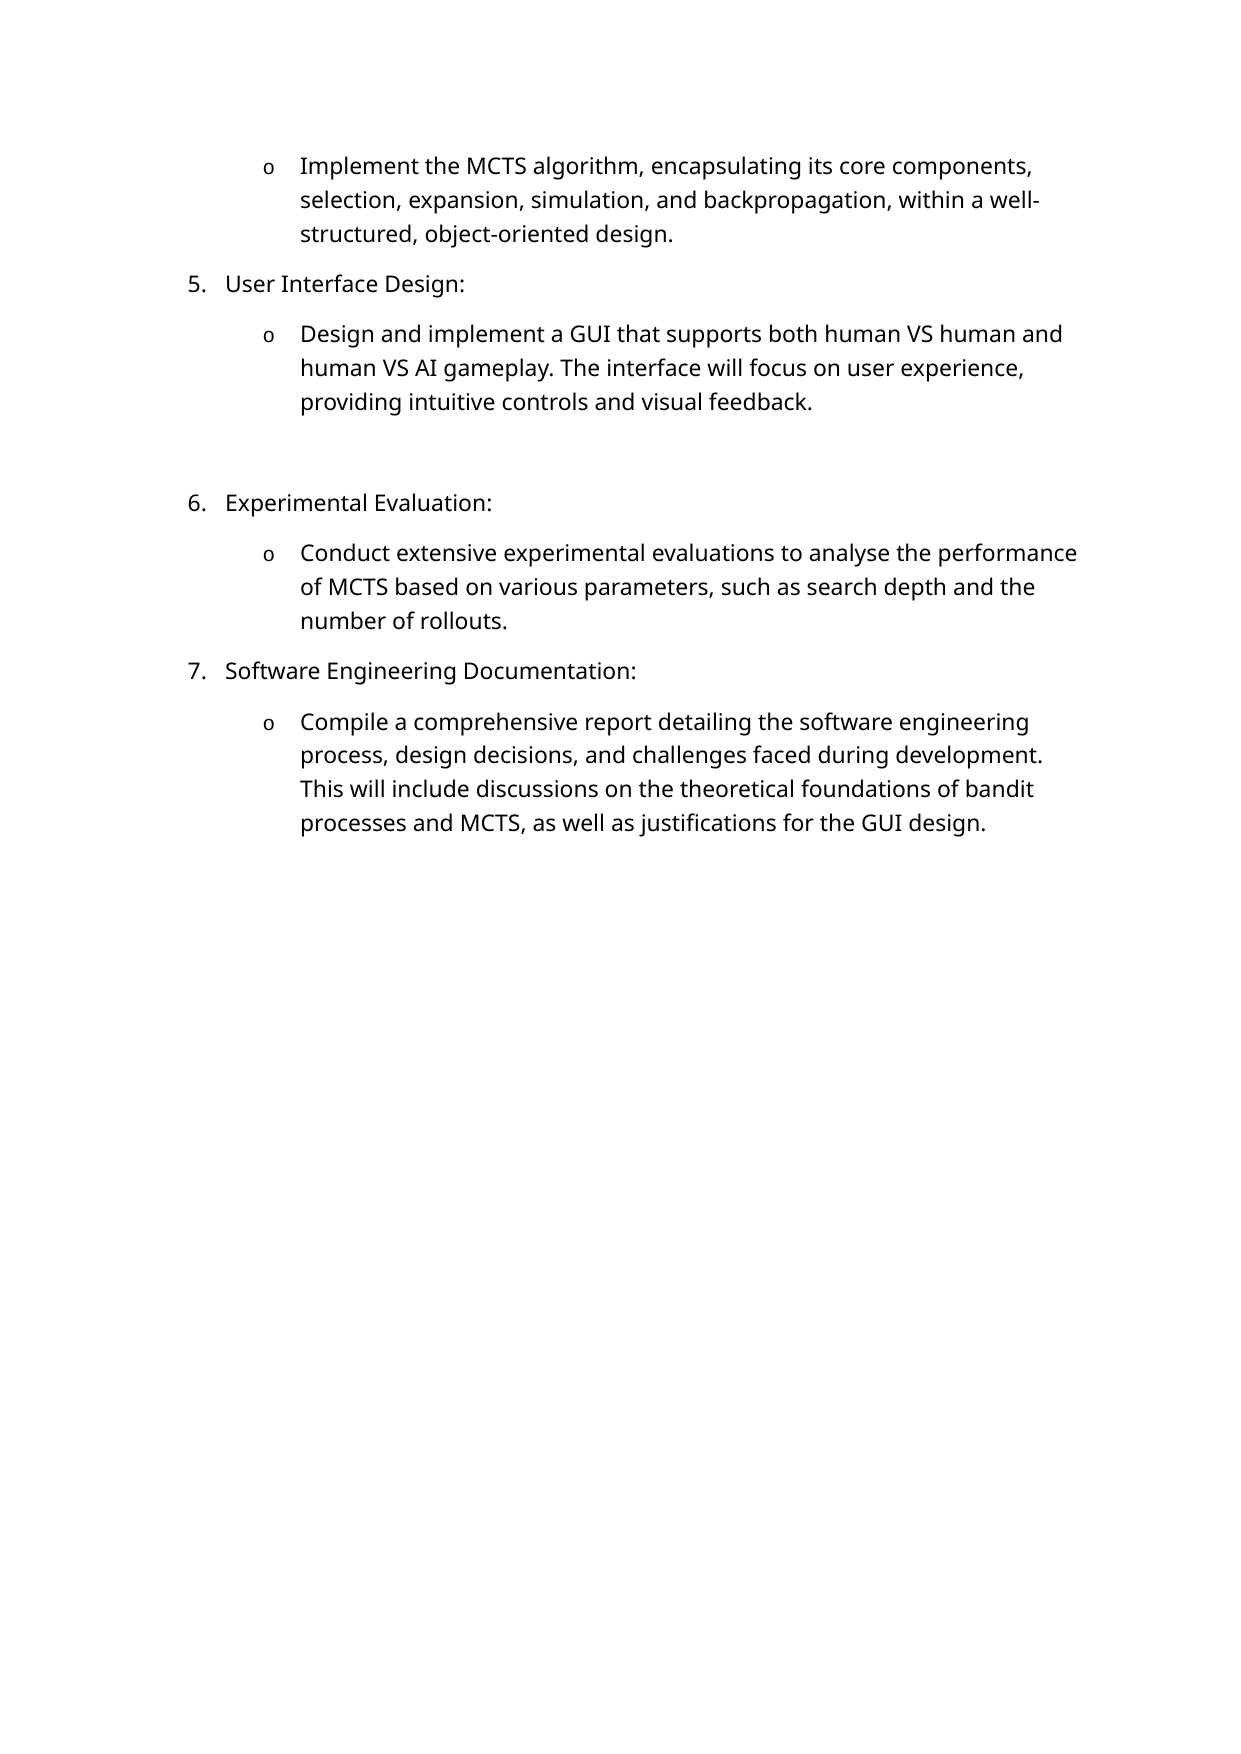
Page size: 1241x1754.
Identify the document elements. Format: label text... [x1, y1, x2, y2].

list Software Engineering Documentation: [187, 655, 1090, 686]
list Compile a comprehensive report detailing the software engineering process, design decisions, and challenges faced during development. This will include discussions on the theoretical foundations of bandit processes and MCTS, as well as justifications for the GUI design. [262, 705, 1090, 838]
list Implement the MCTS algorithm, encapsulating its core components, selection, expansion, simulation, and backpropagation, within a well-structured, object-oriented design. [262, 150, 1090, 249]
list Design and implement a GUI that supports both human VS human and human VS AI gameplay. The interface will focus on user experience, providing intuitive controls and visual feedback. [262, 318, 1090, 417]
list Conduct extensive experimental evaluations to analyse the performance of MCTS based on various parameters, such as search depth and the number of rollouts. [262, 537, 1090, 636]
list Experimental Evaluation: [187, 487, 1090, 518]
list User Interface Design: [187, 268, 1090, 299]
